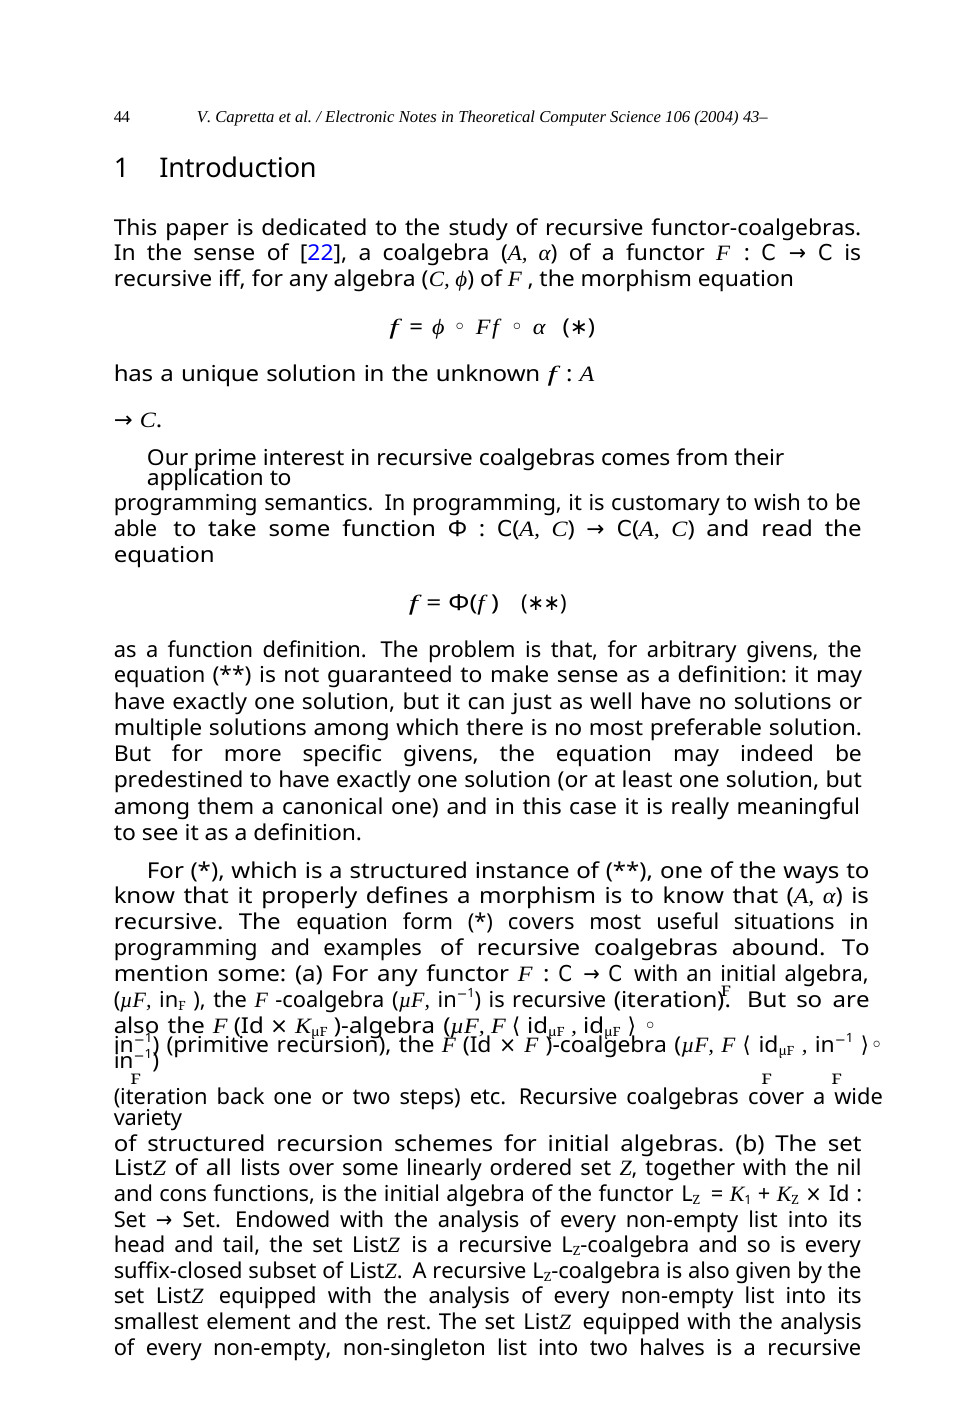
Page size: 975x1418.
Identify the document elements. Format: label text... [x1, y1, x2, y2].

text This paper is dedicated to the study of recursive functor-coalgebras. In the sense of [22], a coalgebra (A, α) of a functor F : C → C is recursive iff, for any algebra (C, ϕ) of F , the morphism equation [113, 214, 862, 293]
text (iteration back one or two steps) etc. Recursive coalgebras cover a wide variety [113, 1088, 883, 1130]
text F F F [130, 1072, 883, 1088]
text in−1) (primitive recursion), the F (Id × F )-coalgebra (µF, F ⟨ idµF , in−1 ⟩◦ in−1) [113, 1039, 883, 1072]
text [113, 1131, 862, 1361]
subtitle Introduction [113, 149, 883, 186]
text For (*), which is a structured instance of (**), one of the ways to know that it properly defines a morphism is to know that (A, α) is recursive. The equation form (*) covers most useful situations in programming and examples of recursive coalgebras abound. To mention some: (a) For any functor F : C → C with an initial algebra, (µF, inF ), the F -coalgebra (µF, in−1) is recursive (iteration). But so are also the F (Id × KµF )-algebra (µF, F ⟨ idµF , idµF ⟩ ◦ [113, 858, 869, 1039]
text f = ϕ ◦ Ff ◦ α (∗) has a unique solution in the unknown f : A → C. [113, 311, 595, 434]
text Our prime interest in recursive coalgebras comes from their application to [147, 450, 883, 489]
text f = Φ(f ) (∗∗) [102, 587, 873, 617]
text as a function definition. The problem is that, for arbitrary givens, the equation (**) is not guaranteed to make sense as a definition: it may have exactly one solution, but it can just as well have no solutions or multiple solutions among which there is no most preferable solution. But for more specific givens, the equation may indeed be predestined to have exactly one solution (or at least one solution, but among them a canonical one) and in this case it is really meaningful to see it as a definition. [113, 637, 862, 847]
text programming semantics. In programming, it is customary to wish to be able to take some function Φ : C(A, C) → C(A, C) and read the equation [113, 490, 862, 568]
